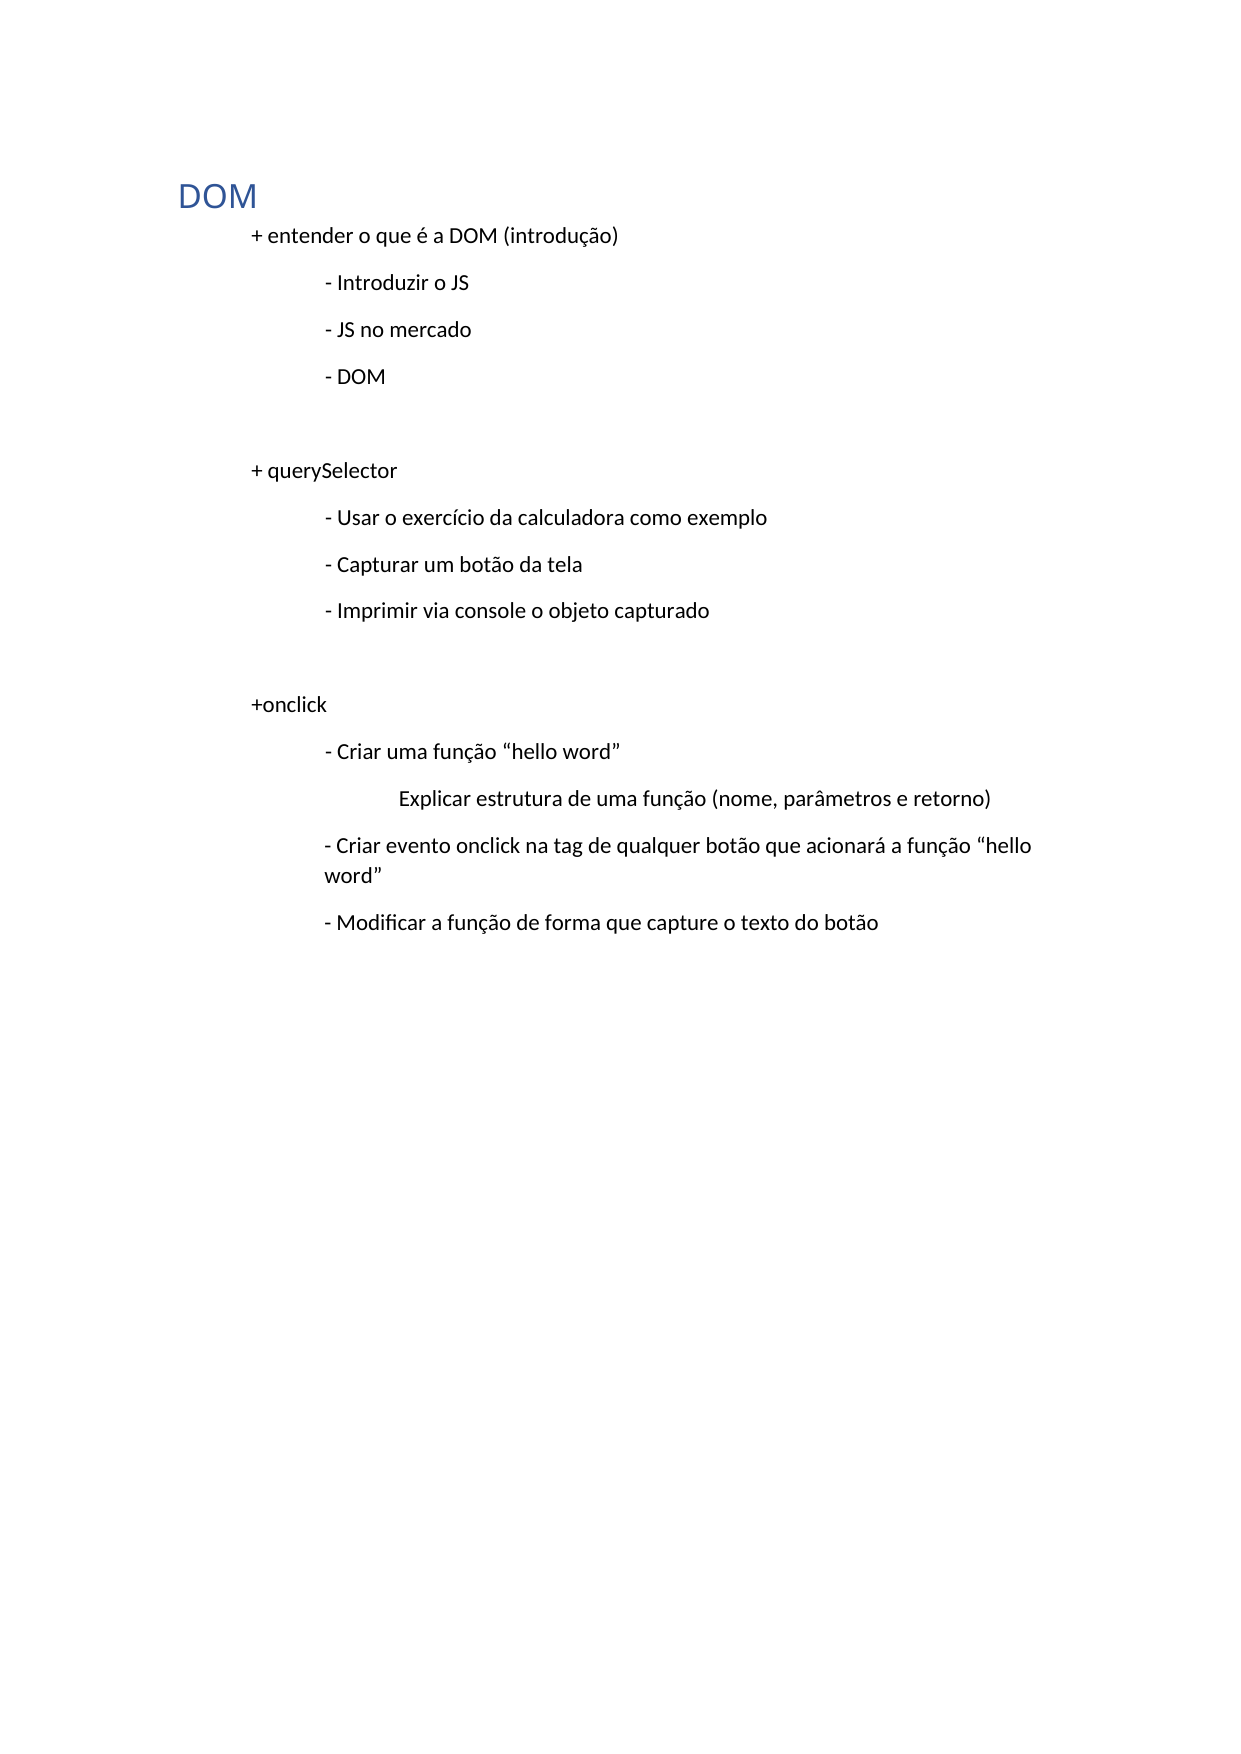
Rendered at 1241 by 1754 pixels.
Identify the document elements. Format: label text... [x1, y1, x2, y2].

text - Modificar a função de forma que capture o texto do botão [324, 908, 1063, 936]
subtitle DOM [177, 173, 1063, 218]
text - Introduzir o JS [177, 268, 1063, 296]
text - Capturar um botão da tela [177, 550, 1063, 578]
text - JS no mercado [177, 315, 1063, 343]
text Explicar estrutura de uma função (nome, parâmetros e retorno) [177, 784, 1063, 812]
text +onclick [177, 690, 1063, 718]
text - Imprimir via console o objeto capturado [177, 597, 1063, 624]
text - Usar o exercício da calculadora como exemplo [177, 503, 1063, 531]
text + entender o que é a DOM (introdução) [177, 222, 1063, 249]
text - Criar uma função “hello word” [177, 737, 1063, 765]
text - Criar evento onclick na tag de qualquer botão que acionará a função “hello word” [324, 831, 1063, 889]
text - DOM [177, 362, 1063, 390]
text + querySelector [177, 456, 1063, 484]
